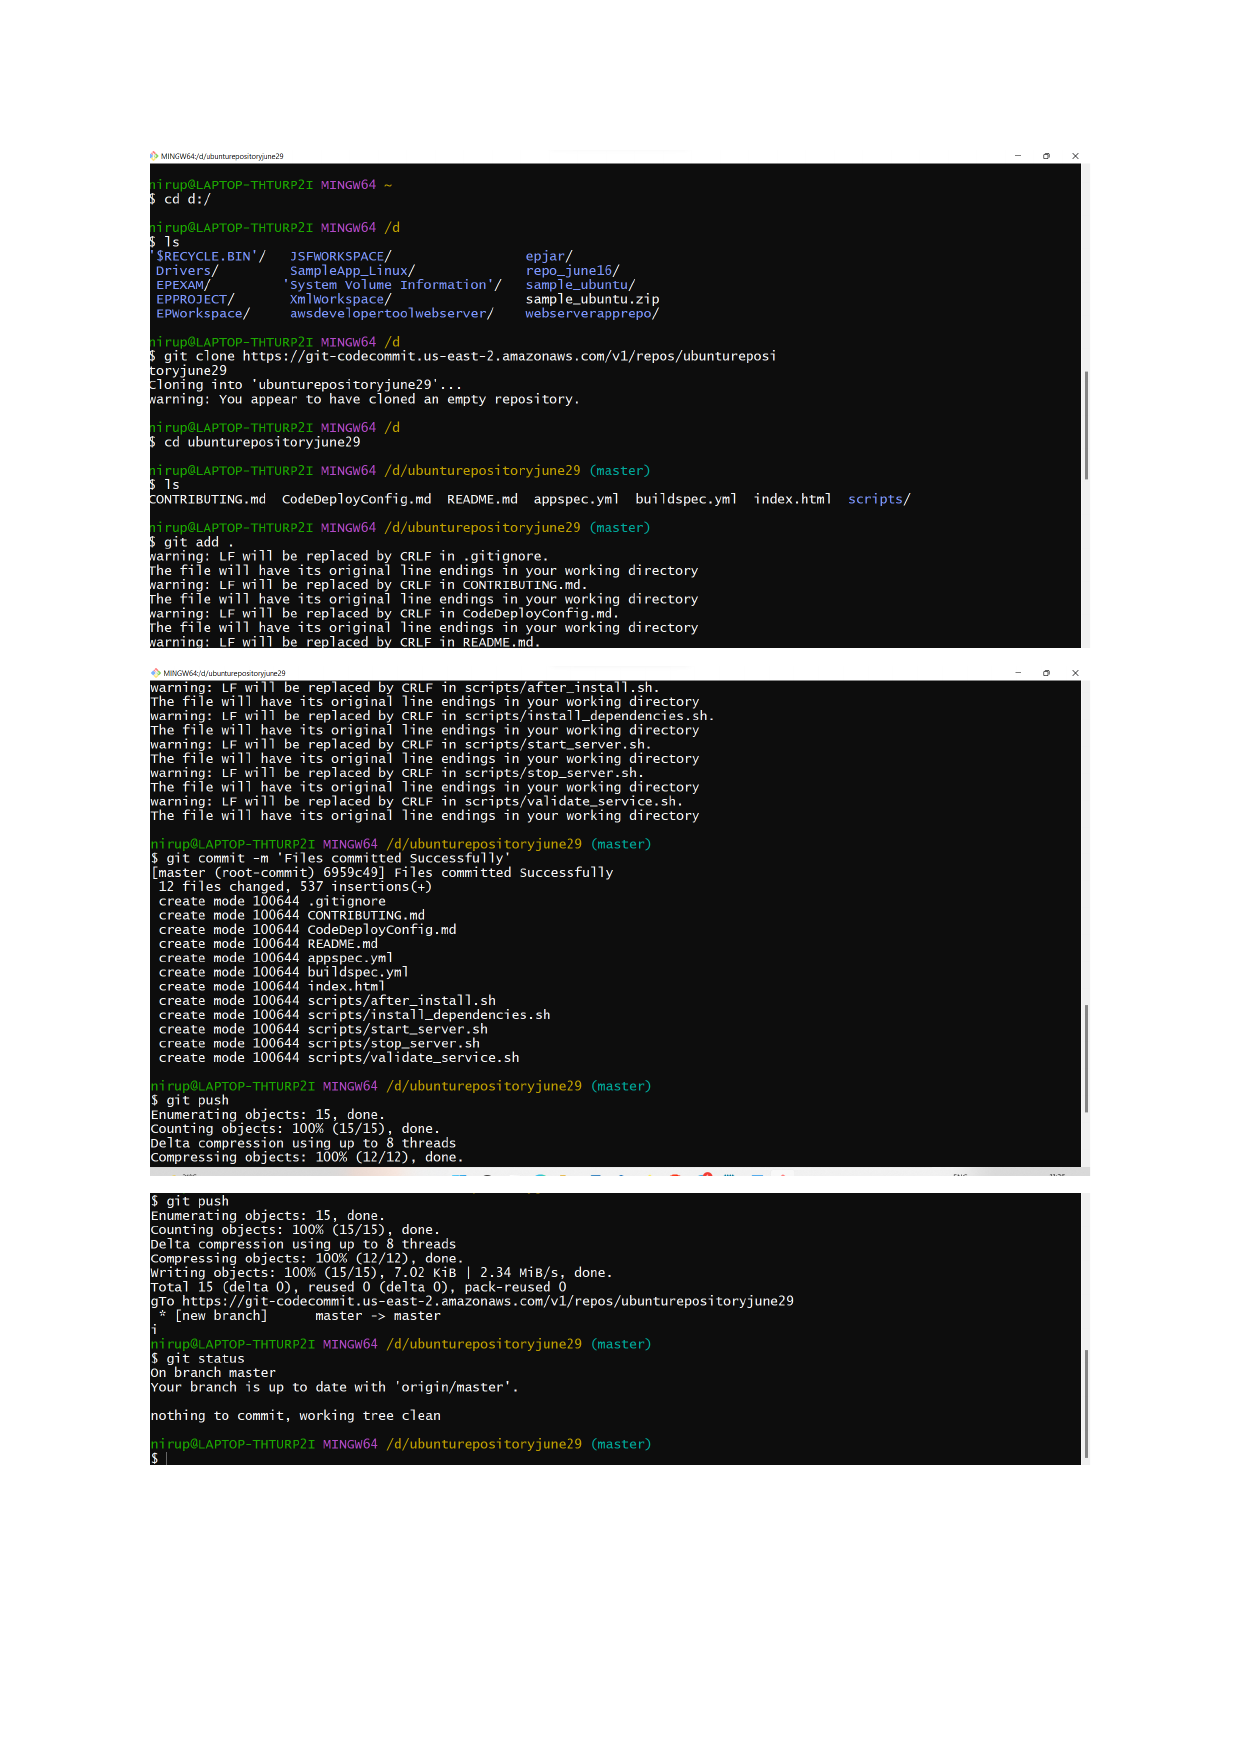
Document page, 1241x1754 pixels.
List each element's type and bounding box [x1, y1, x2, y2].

picture [150, 1193, 1091, 1465]
picture [150, 150, 1091, 648]
picture [150, 666, 1091, 1176]
